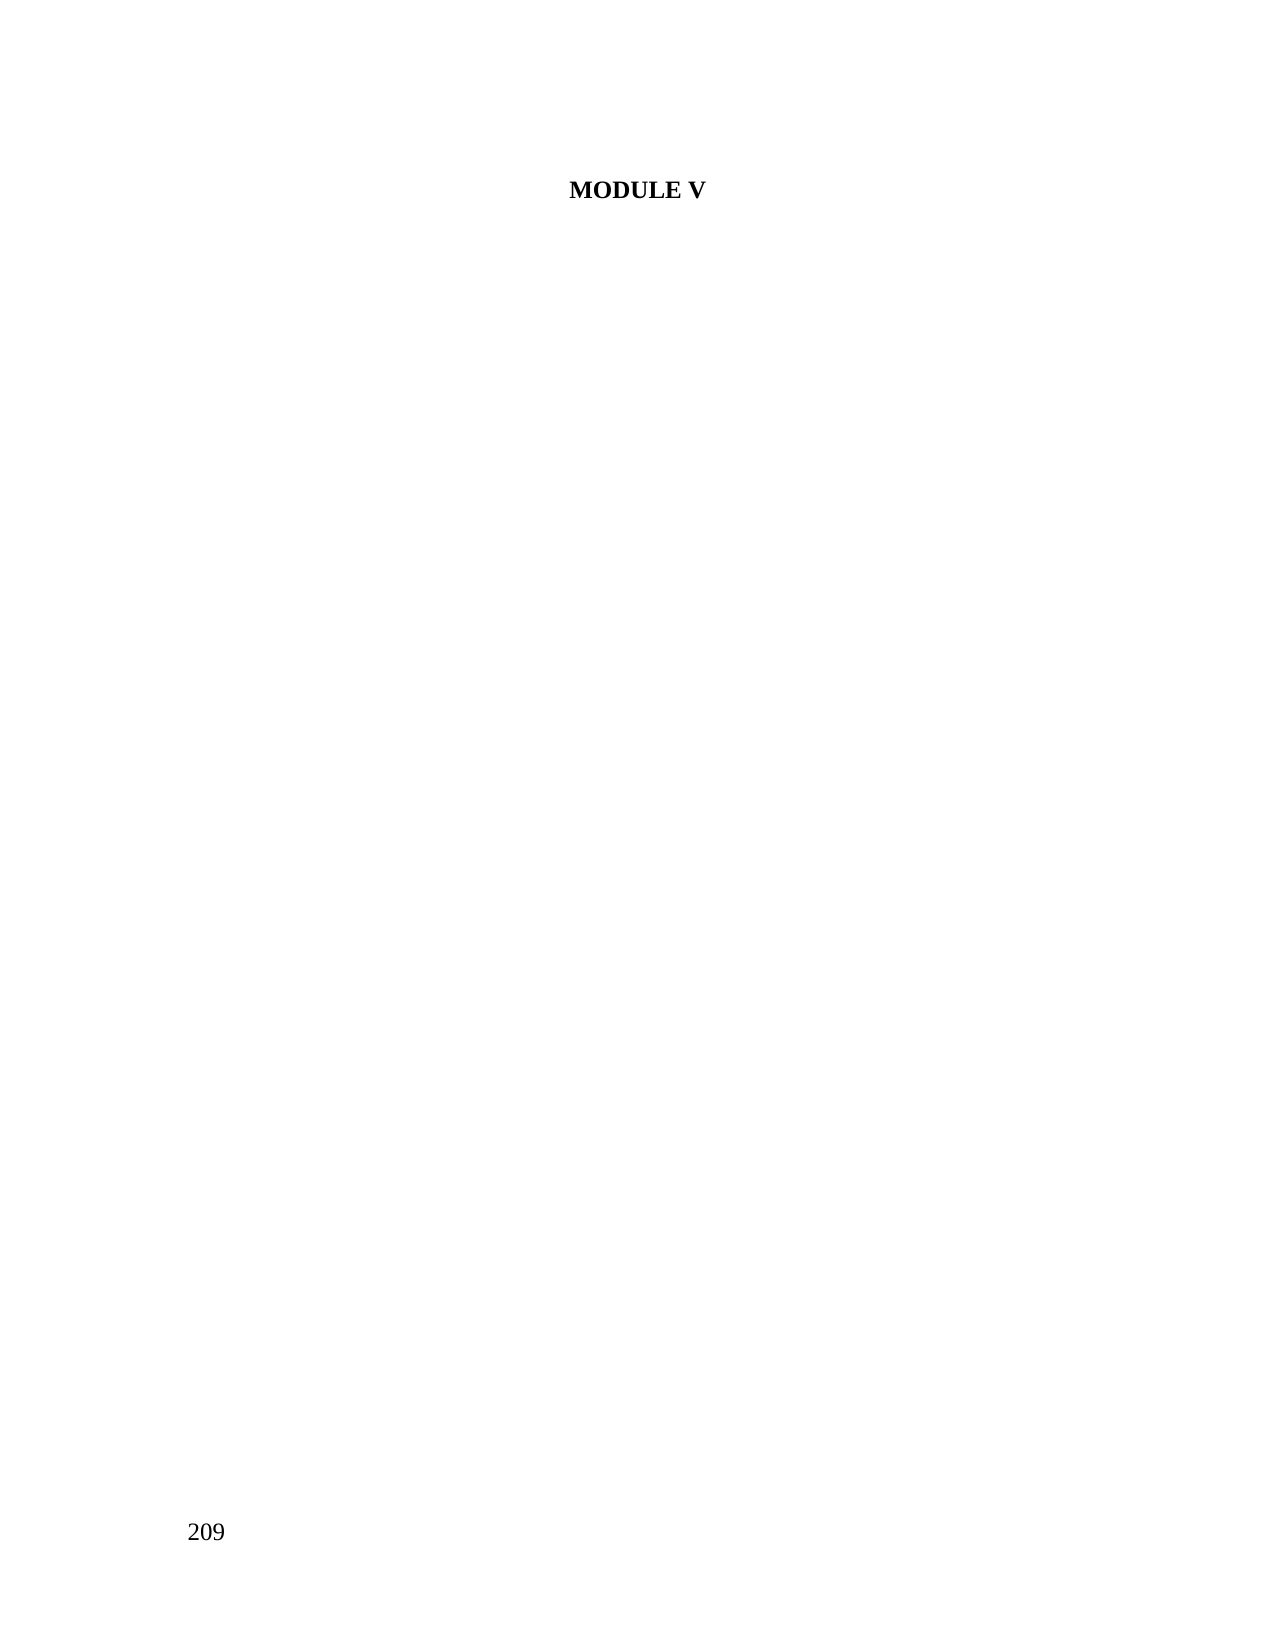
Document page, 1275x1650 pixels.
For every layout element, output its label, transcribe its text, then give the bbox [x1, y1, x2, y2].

subtitle MODULE V [150, 175, 1125, 204]
